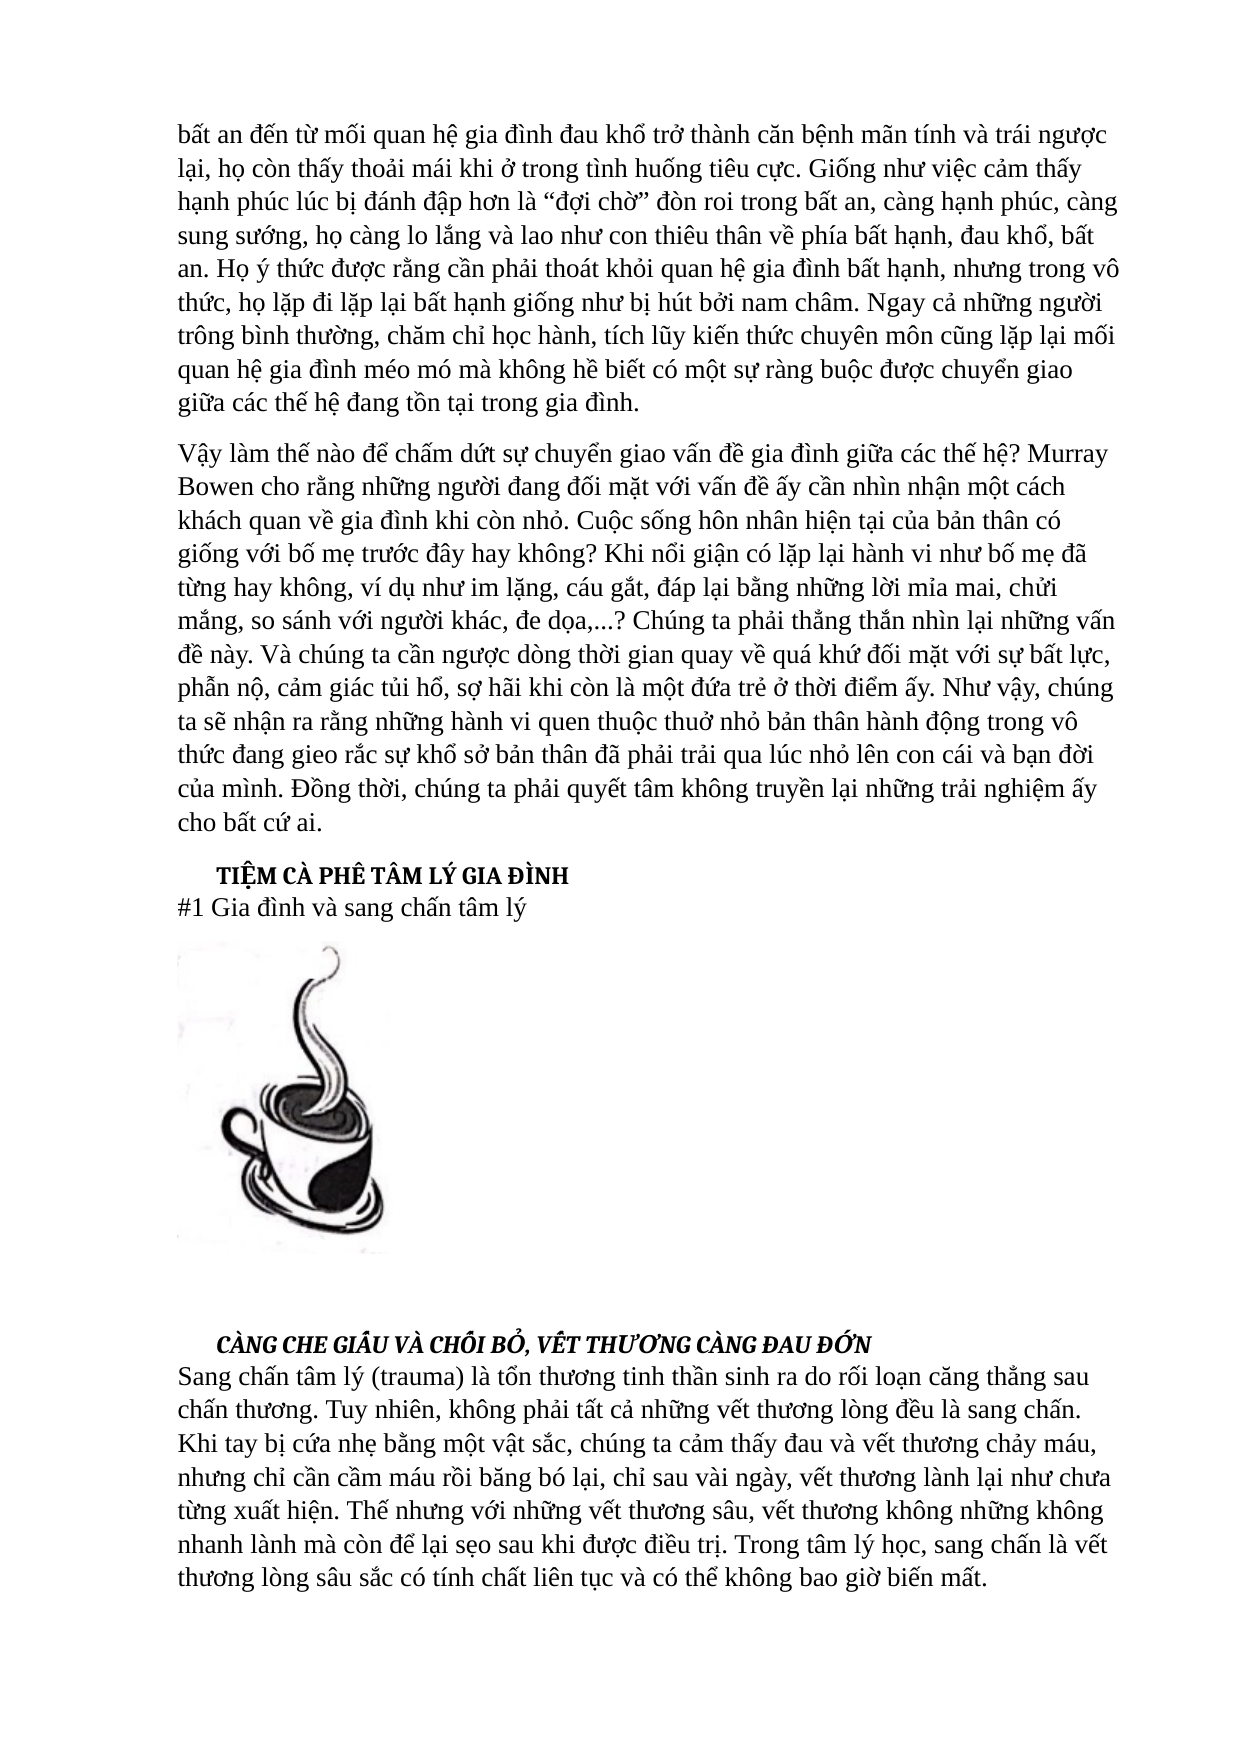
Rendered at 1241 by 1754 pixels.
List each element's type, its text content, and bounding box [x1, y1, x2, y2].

text CÀNG CHE GIẤU VÀ CHỐI BỎ, VẾT THƯƠNG CÀNG ĐAU ĐỚN [177, 1325, 1122, 1360]
text Sang chấn tâm lý (trauma) là tổn thương tinh thần sinh ra do rối loạn căng thẳng sau chấn thương. Tuy nhiên, không phải tất cả những vết thương lòng đều là sang chấn. Khi tay bị cứa nhẹ bằng một vật sắc, chúng ta cảm thấy đau và vết thương chảy máu, nhưng chỉ cần cầm máu rồi băng bó lại, chỉ sau vài ngày, vết thương lành lại như chưa từng xuất hiện. Thế nhưng với những vết thương sâu, vết thương không những không nhanh lành mà còn để lại sẹo sau khi được điều trị. Trong tâm lý học, sang chấn là vết thương lòng sâu sắc có tính chất liên tục và có thể không bao giờ biến mất. [177, 1360, 1122, 1592]
text Vậy làm thế nào để chấm dứt sự chuyển giao vấn đề gia đình giữa các thế hệ? Murray Bowen cho rằng những người đang đối mặt với vấn đề ấy cần nhìn nhận một cách khách quan về gia đình khi còn nhỏ. Cuộc sống hôn nhân hiện tại của bản thân có giống với bố mẹ trước đây hay không? Khi nổi giận có lặp lại hành vi như bố mẹ đã từng hay không, ví dụ như im lặng, cáu gắt, đáp lại bằng những lời mỉa mai, chửi mắng, so sánh với người khác, đe dọa,...? Chúng ta phải thẳng thắn nhìn lại những vấn đề này. Và chúng ta cần ngược dòng thời gian quay về quá khứ đối mặt với sự bất lực, phẫn nộ, cảm giác tủi hổ, sợ hãi khi còn là một đứa trẻ ở thời điểm ấy. Như vậy, chúng ta sẽ nhận ra rằng những hành vi quen thuộc thuở nhỏ bản thân hành động trong vô thức đang gieo rắc sự khổ sở bản thân đã phải trải qua lúc nhỏ lên con cái và bạn đời của mình. Đồng thời, chúng ta phải quyết tâm không truyền lại những trải nghiệm ấy cho bất cứ ai. [177, 437, 1122, 837]
picture [177, 941, 423, 1254]
text TIỆM CÀ PHÊ TÂM LÝ GIA ĐÌNH [177, 856, 1122, 891]
text #1 Gia đình và sang chấn tâm lý [177, 891, 1122, 922]
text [177, 118, 1122, 418]
